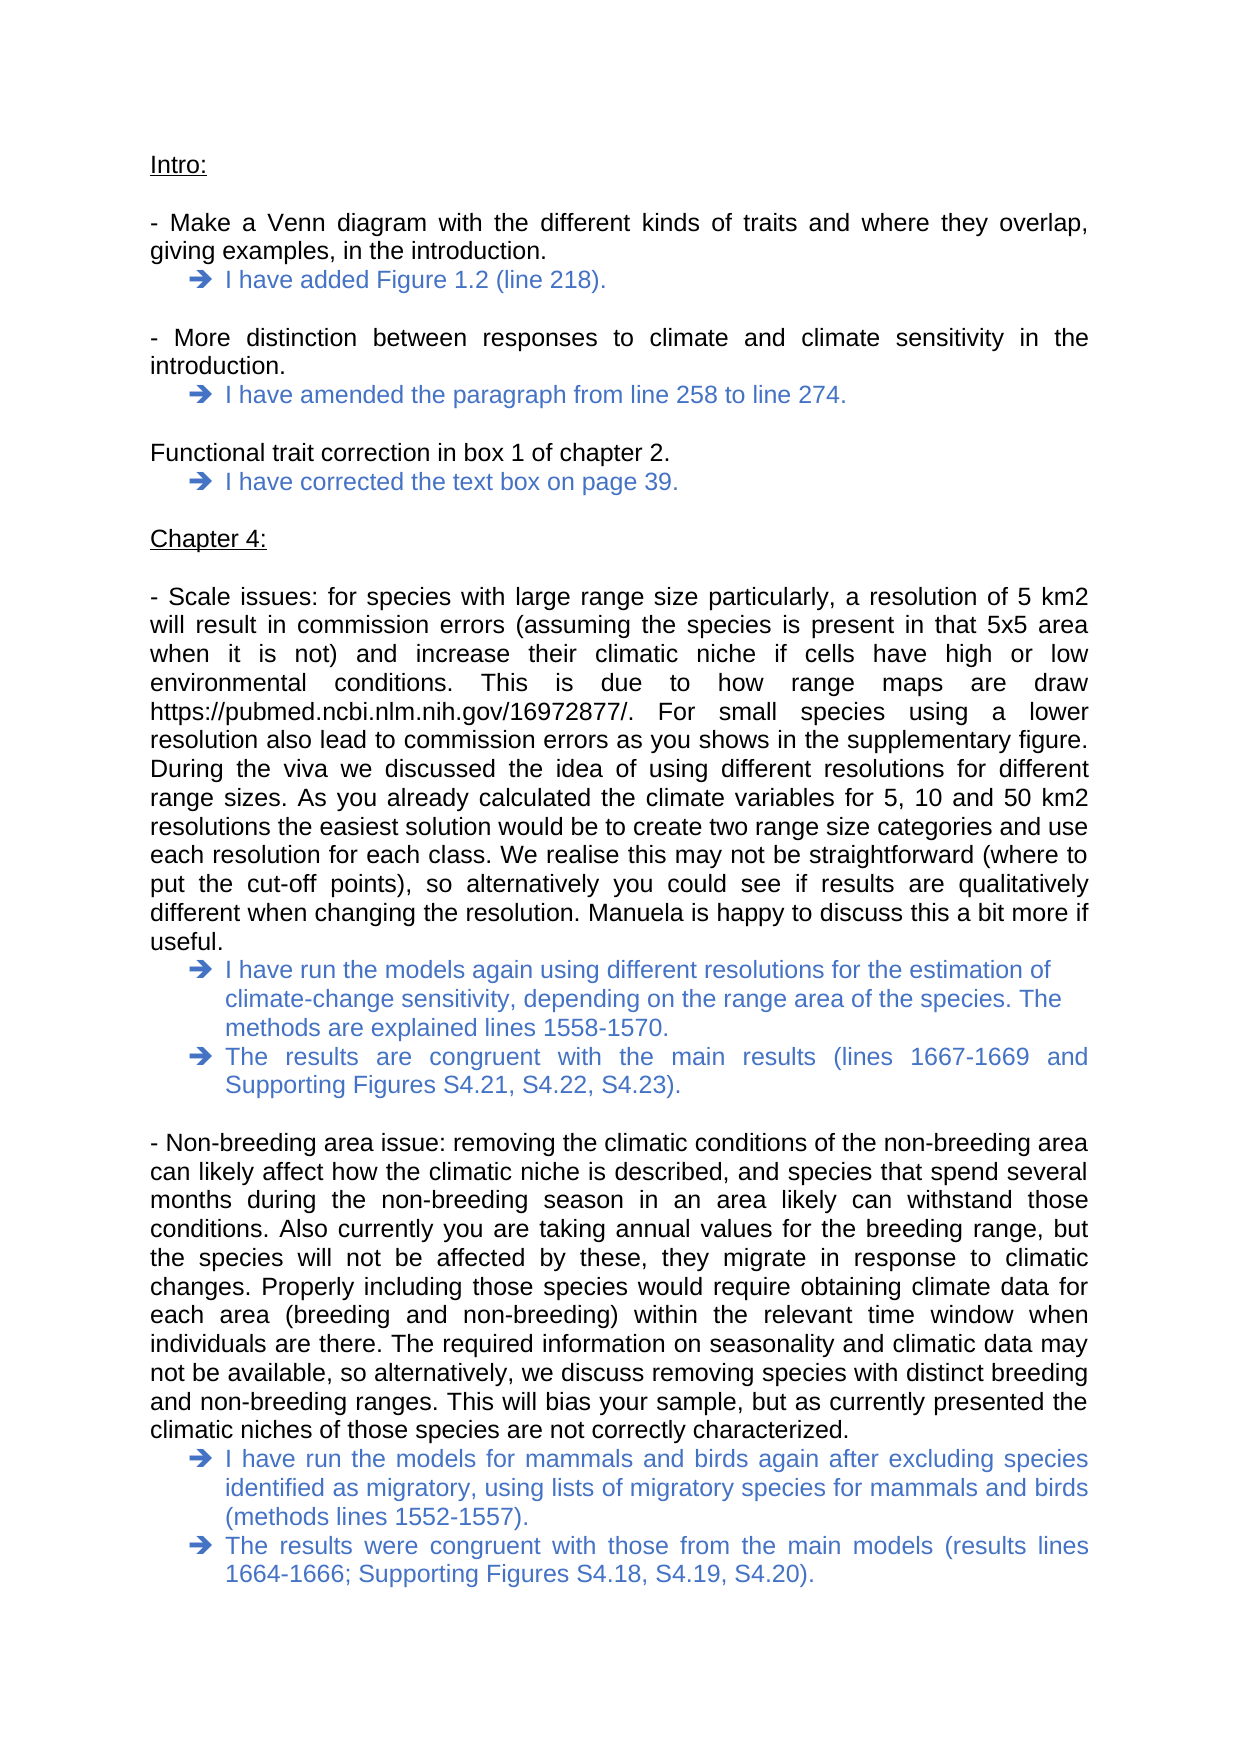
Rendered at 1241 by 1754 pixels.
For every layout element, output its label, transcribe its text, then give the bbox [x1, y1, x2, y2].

list The results were congruent with those from the main models (results lines 1664-1666; Supporting Figures S4.18, S4.19, S4.20). [187, 1531, 1090, 1588]
list I have run the models again using different resolutions for the estimation of climate-change sensitivity, depending on the range area of the species. The methods are explained lines 1558-1570. [187, 955, 1090, 1042]
text - More distinction between responses to climate and climate sensitivity in the introduction. [150, 323, 1090, 380]
list I have amended the paragraph from line 258 to line 274. [187, 380, 1090, 409]
text Chapter 4: [150, 524, 1090, 553]
list I have run the models for mammals and birds again after excluding species identified as migratory, using lists of migratory species for mammals and birds (methods lines 1552-1557). [187, 1444, 1090, 1531]
text Intro: [150, 150, 1090, 179]
text Functional trait correction in box 1 of chapter 2. [150, 438, 1090, 466]
list I have added Figure 1.2 (line 218). [187, 265, 1090, 294]
text - Scale issues: for species with large range size particularly, a resolution of 5 km2 will result in commission errors (assuming the species is present in that 5x5 area when it is not) and increase their climatic niche if cells have high or low environmental conditions. This is due to how range maps are draw https://pubmed.ncbi.nlm.nih.gov/16972877/. For small species using a lower resolution also lead to commission errors as you shows in the supplementary figure. During the viva we discussed the idea of using different resolutions for different range sizes. As you already calculated the climate variables for 5, 10 and 50 km2 resolutions the easiest solution would be to create two range size categories and use each resolution for each class. We realise this may not be straightforward (where to put the cut-off points), so alternatively you could see if results are qualitatively different when changing the resolution. Manuela is happy to discuss this a bit more if useful. [150, 582, 1090, 955]
list I have corrected the text box on page 39. [187, 466, 1090, 495]
text - Make a Venn diagram with the different kinds of traits and where they overlap, giving examples, in the introduction. [150, 207, 1090, 265]
list The results are congruent with the main results (lines 1667-1669 and Supporting Figures S4.21, S4.22, S4.23). [187, 1042, 1090, 1099]
